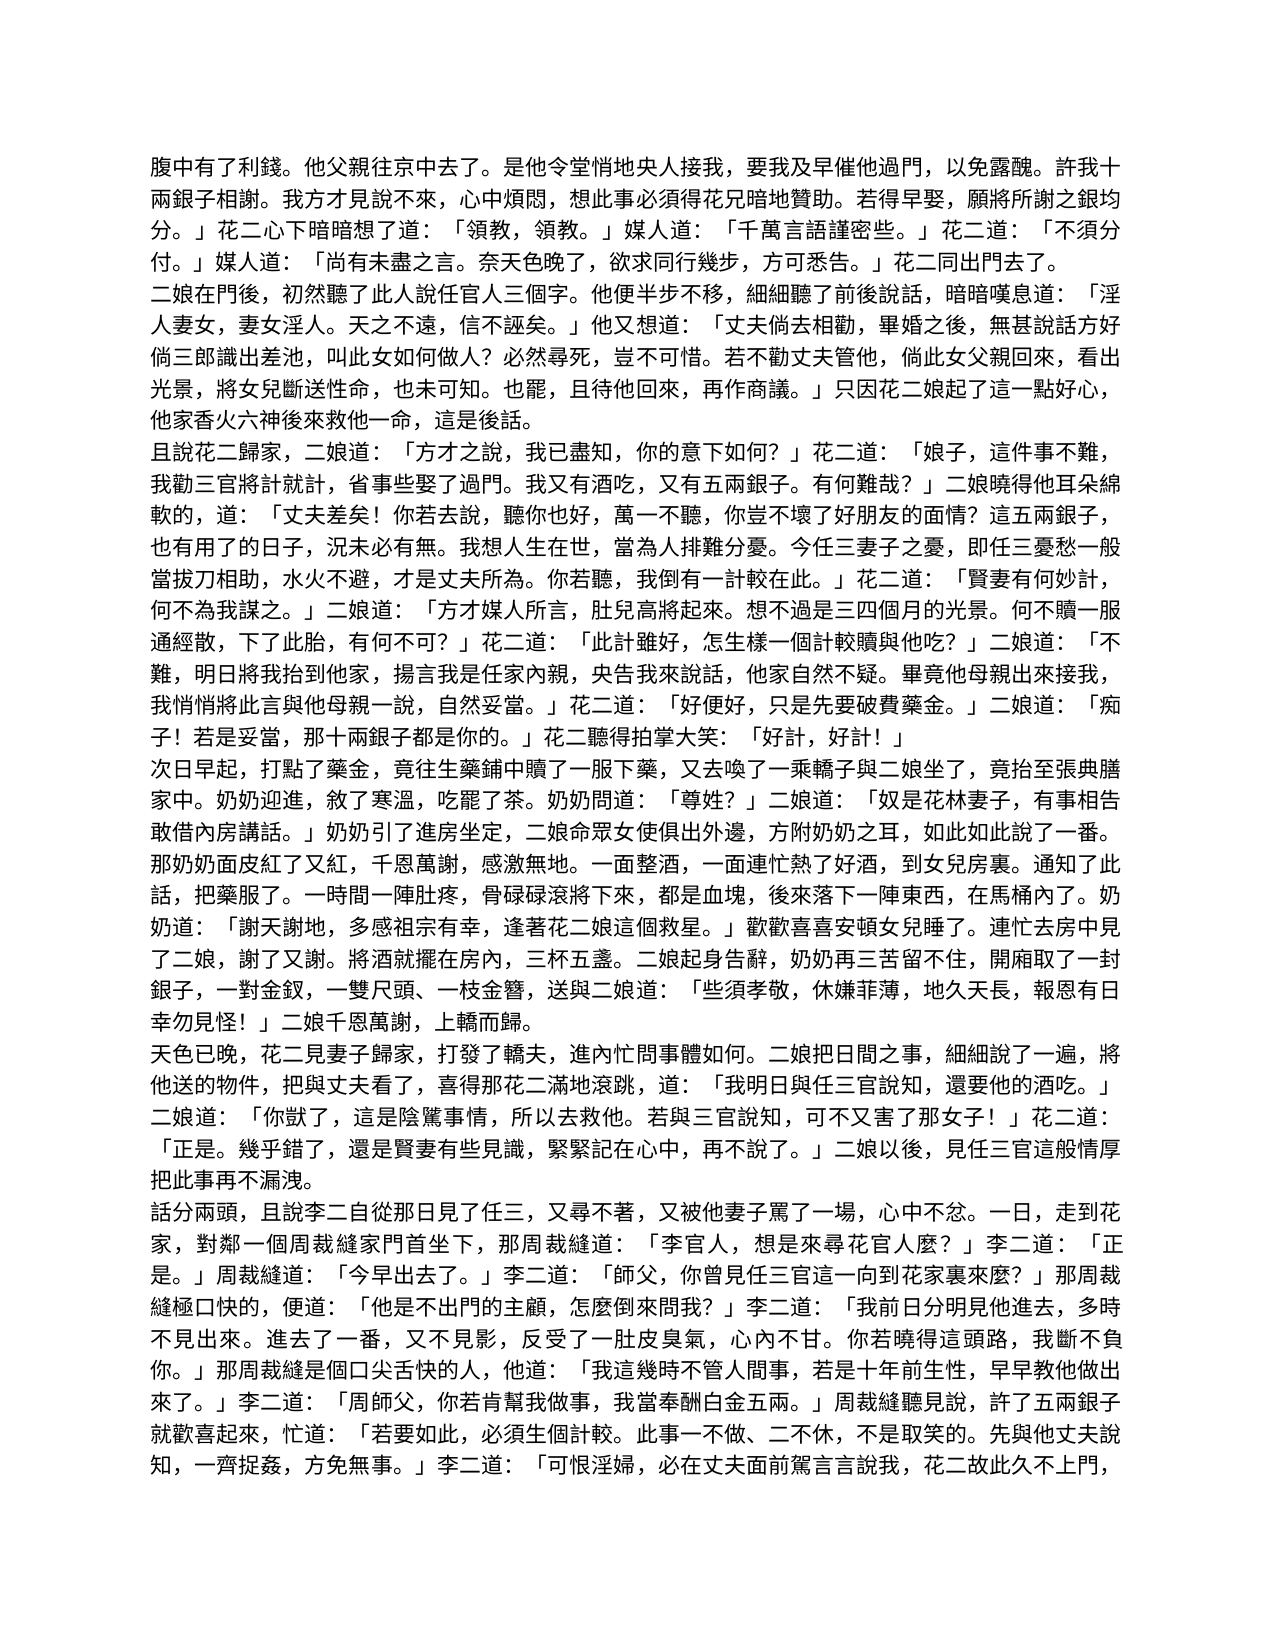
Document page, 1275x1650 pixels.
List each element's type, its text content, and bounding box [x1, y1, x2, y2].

text 二娘在門後，初然聽了此人說任官人三個字。他便半步不移，細細聽了前後說話，暗暗嘆息道：「淫人妻女，妻女淫人。天之不遠，信不誣矣。」他又想道：「丈夫倘去相勸，畢婚之後，無甚說話方好，倘三郎識出差池，叫此女如何做人？必然尋死，豈不可惜。若不勸丈夫管他，倘此女父親回來，看出光景，將女兒斷送性命，也未可知。也罷，且待他回來，再作商議。」只因花二娘起了這一點好心，他家香火六神後來救他一命，這是後話。 [150, 277, 1125, 435]
text 且說花二歸家，二娘道：「方才之說，我已盡知，你的意下如何？」花二道：「娘子，這件事不難，我勸三官將計就計，省事些娶了過門。我又有酒吃，又有五兩銀子。有何難哉？」二娘曉得他耳朵綿軟的，道：「丈夫差矣！你若去說，聽你也好，萬一不聽，你豈不壞了好朋友的面情？這五兩銀子，也有用了的日子，況未必有無。我想人生在世，當為人排難分憂。今任三妻子之憂，即任三憂愁一般，當拔刀相助，水火不避，才是丈夫所為。你若聽，我倒有一計較在此。」花二道：「賢妻有何妙計，何不為我謀之。」二娘道：「方才媒人所言，肚兒高將起來。想不過是三四個月的光景。何不贖一服通經散，下了此胎，有何不可？」花二道：「此計雖好，怎生樣一個計較贖與他吃？」二娘道：「不難，明日將我抬到他家，揚言我是任家內親，央告我來說話，他家自然不疑。畢竟他母親出來接我，我悄悄將此言與他母親一說，自然妥當。」花二道：「好便好，只是先要破費藥金。」二娘道：「痴子！若是妥當，那十兩銀子都是你的。」花二聽得拍掌大笑：「好計，好計！」 [150, 435, 1125, 752]
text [150, 1195, 1125, 1480]
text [150, 150, 1125, 277]
text 次日早起，打點了藥金，竟往生藥鋪中贖了一服下藥，又去喚了一乘轎子與二娘坐了，竟抬至張典膳家中。奶奶迎進，敘了寒溫，吃罷了茶。奶奶問道：「尊姓？」二娘道：「奴是花林妻子，有事相告，敢借內房講話。」奶奶引了進房坐定，二娘命眾女使俱出外邊，方附奶奶之耳，如此如此說了一番。那奶奶面皮紅了又紅，千恩萬謝，感激無地。一面整酒，一面連忙熱了好酒，到女兒房裏。通知了此話，把藥服了。一時間一陣肚疼，骨碌碌滾將下來，都是血塊，後來落下一陣東西，在馬桶內了。奶奶道：「謝天謝地，多感祖宗有幸，逢著花二娘這個救星。」歡歡喜喜安頓女兒睡了。連忙去房中見了二娘，謝了又謝。將酒就擺在房內，三杯五盞。二娘起身告辭，奶奶再三苦留不住，開廂取了一封銀子，一對金釵，一雙尺頭、一枝金簪，送與二娘道：「些須孝敬，休嫌菲薄，地久天長，報恩有日，幸勿見怪！」二娘千恩萬謝，上轎而歸。 [150, 752, 1125, 1037]
text 天色已晚，花二見妻子歸家，打發了轎夫，進內忙問事體如何。二娘把日間之事，細細說了一遍，將他送的物件，把與丈夫看了，喜得那花二滿地滾跳，道：「我明日與任三官說知，還要他的酒吃。」二娘道：「你獃了，這是陰騭事情，所以去救他。若與三官說知，可不又害了那女子！」花二道：「正是。幾乎錯了，還是賢妻有些見識，緊緊記在心中，再不說了。」二娘以後，見任三官這般情厚，把此事再不漏洩。 [150, 1037, 1125, 1195]
